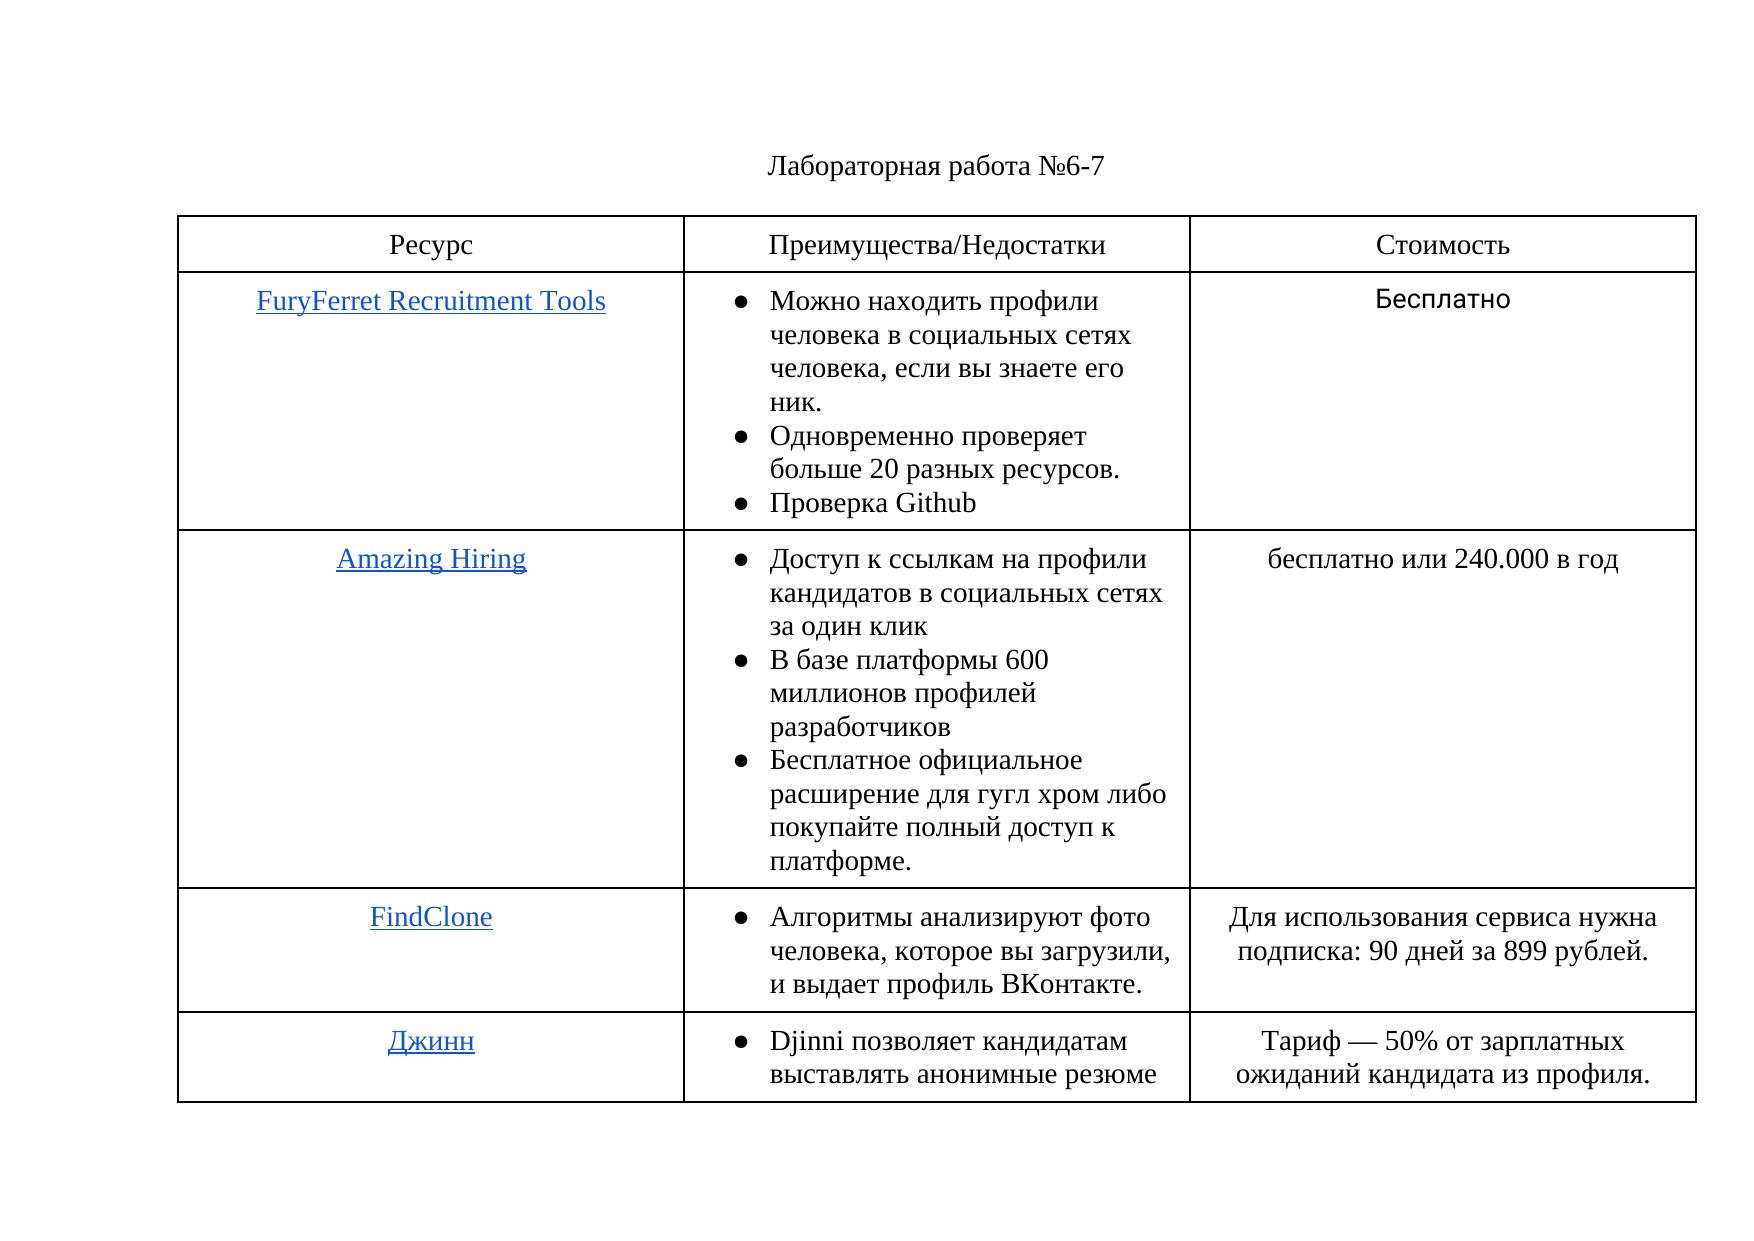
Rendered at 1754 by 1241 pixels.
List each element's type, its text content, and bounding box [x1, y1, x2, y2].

table_cell Amazing Hiring [179, 531, 683, 887]
table_cell бесплатно или 240.000 в год [1191, 531, 1695, 887]
table_cell Для использования сервиса нужна подписка: 90 дней за 899 рублей. [1191, 889, 1695, 1011]
table_cell Можно находить профили человека в социальных сетях человека, если вы знаете его ник. Одновременно проверяет больше 20 разных ресурсов. Проверка Github [685, 273, 1189, 529]
text Лабораторная работа №6-7 [177, 148, 1695, 181]
table_cell Доступ к ссылкам на профили кандидатов в социальных сетях за один клик В базе платформы 600 миллионов профилей разработчиков Бесплатное официальное расширение для гугл хром либо покупайте полный доступ к платформе. [685, 531, 1189, 887]
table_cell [685, 1013, 1189, 1101]
table_cell FindClone [179, 889, 683, 1011]
table_cell Бесплатно [1191, 273, 1695, 529]
table_cell FuryFerret Recruitment Tools [179, 273, 683, 529]
table_header Преимущества/Недостатки [685, 217, 1189, 271]
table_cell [1191, 1013, 1695, 1101]
table_cell Алгоритмы анализируют фото человека, которое вы загрузили, и выдает профиль ВКонтакте. [685, 889, 1189, 1011]
table_header Стоимость [1191, 217, 1695, 271]
table_cell Джинн [179, 1013, 683, 1101]
table_header Ресурс [179, 217, 683, 271]
